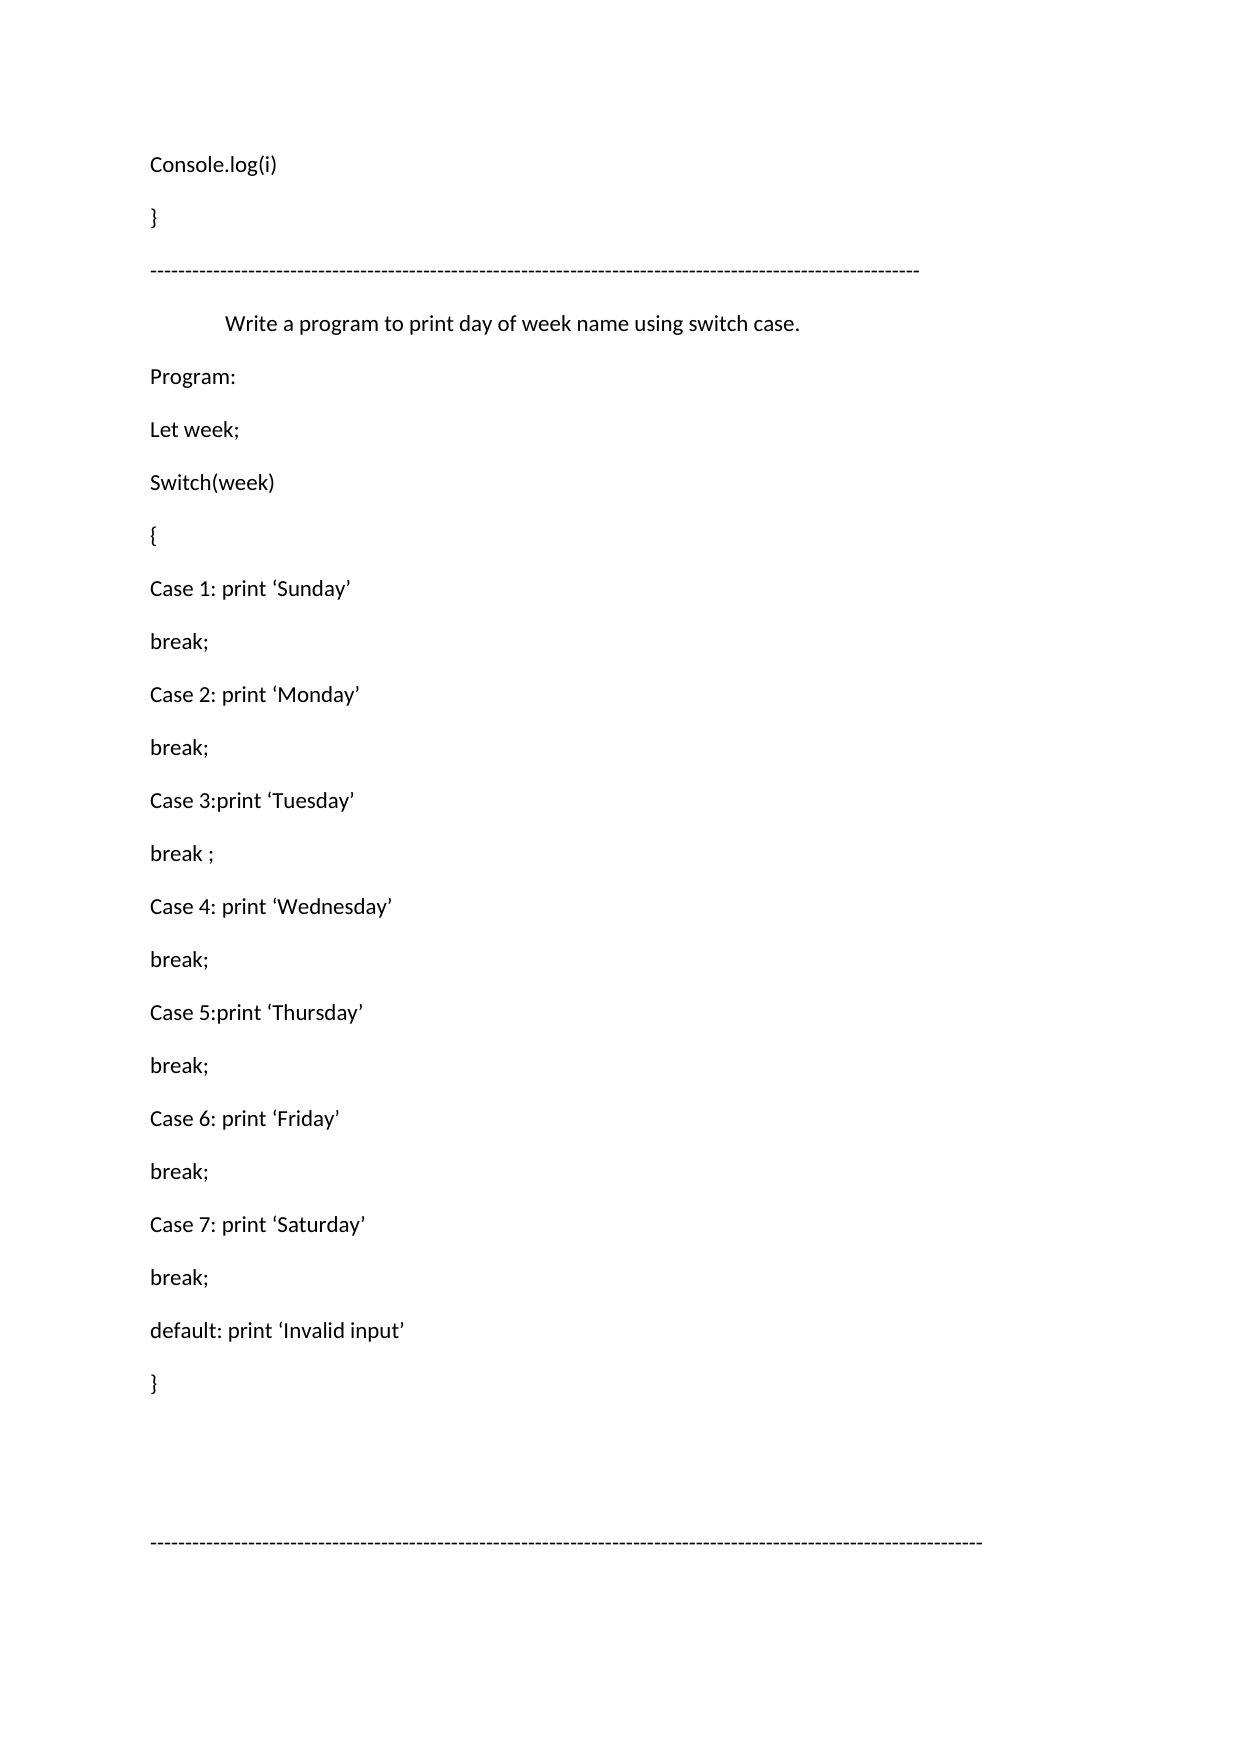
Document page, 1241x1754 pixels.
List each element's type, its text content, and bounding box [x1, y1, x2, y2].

text Case 2: print ‘Monday’ [150, 680, 1090, 708]
text Let week; [150, 415, 1090, 443]
text break; [150, 733, 1090, 761]
text Switch(week) [150, 468, 1090, 496]
text ----------------------------------------------------------------------------------------------------------------------- [150, 1528, 1090, 1557]
text Case 1: print ‘Sunday’ [150, 574, 1090, 602]
text Console.log(i) [150, 150, 1090, 178]
text { [150, 521, 1090, 549]
text break; [150, 945, 1090, 973]
text break; [150, 627, 1090, 655]
text Case 7: print ‘Saturday’ [150, 1210, 1090, 1238]
text break; [150, 1157, 1090, 1185]
text break; [150, 1051, 1090, 1079]
text Case 3:print ‘Tuesday’ [150, 786, 1090, 814]
text break; [150, 1263, 1090, 1291]
text } [150, 203, 1090, 231]
text } [150, 1369, 1090, 1397]
text Case 6: print ‘Friday’ [150, 1104, 1090, 1132]
text Case 5:print ‘Thursday’ [150, 998, 1090, 1026]
text Program: [150, 362, 1090, 390]
text break ; [150, 839, 1090, 867]
text -------------------------------------------------------------------------------------------------------------- [150, 256, 1090, 284]
text Case 4: print ‘Wednesday’ [150, 892, 1090, 920]
list Write a program to print day of week name using switch case. [225, 309, 1090, 337]
text default: print ‘Invalid input’ [150, 1316, 1090, 1344]
